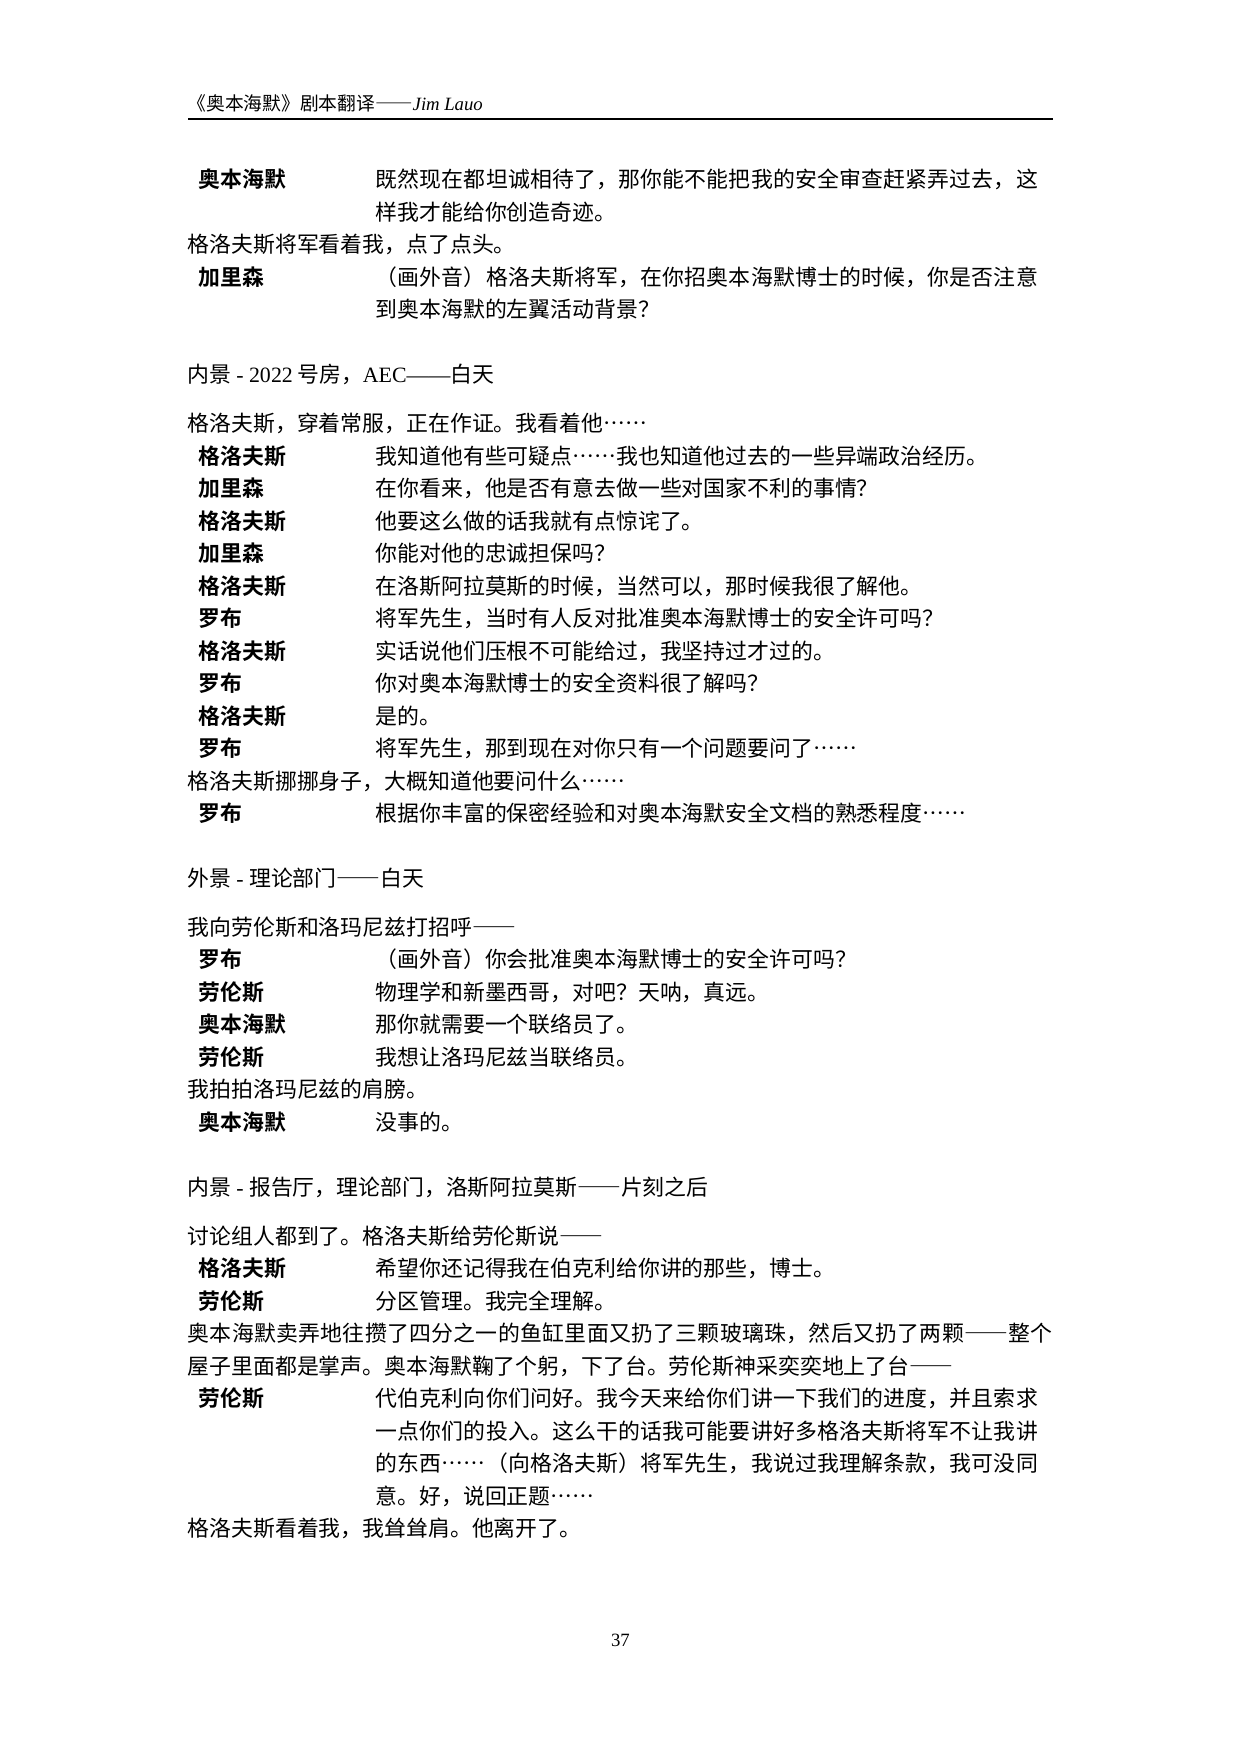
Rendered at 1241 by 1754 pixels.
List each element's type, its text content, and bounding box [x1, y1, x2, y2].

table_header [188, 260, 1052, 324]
text 我拍拍洛玛尼兹的肩膀。 [187, 1072, 1053, 1104]
text 内景 - 报告厅，理论部门，洛斯阿拉莫斯——片刻之后 [187, 1169, 1053, 1202]
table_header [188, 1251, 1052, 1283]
text 外景 - 理论部门——白天 [187, 861, 1053, 893]
text 讨论组人都到了。格洛夫斯给劳伦斯说—— [187, 1218, 1053, 1251]
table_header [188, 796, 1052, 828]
text 格洛夫斯看着我，我耸耸肩。他离开了。 [187, 1511, 1053, 1543]
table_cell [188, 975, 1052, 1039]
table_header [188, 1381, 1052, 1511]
text 格洛夫斯，穿着常服，正在作证。我看着他…… [187, 406, 1053, 438]
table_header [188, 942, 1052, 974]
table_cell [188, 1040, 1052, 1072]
text 格洛夫斯将军看着我，点了点头。 [187, 227, 1053, 259]
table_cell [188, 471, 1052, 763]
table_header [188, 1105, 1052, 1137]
text 奥本海默卖弄地往攒了四分之一的鱼缸里面又扔了三颗玻璃珠，然后又扔了两颗——整个屋子里面都是掌声。奥本海默鞠了个躬，下了台。劳伦斯神采奕奕地上了台—— [187, 1316, 1053, 1381]
text 格洛夫斯挪挪身子，大概知道他要问什么…… [187, 763, 1053, 796]
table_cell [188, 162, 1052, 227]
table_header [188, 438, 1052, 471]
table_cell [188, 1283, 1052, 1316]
text 内景 - 2022号房，AEC——白天 [187, 357, 1053, 389]
text 我向劳伦斯和洛玛尼兹打招呼—— [187, 909, 1053, 942]
